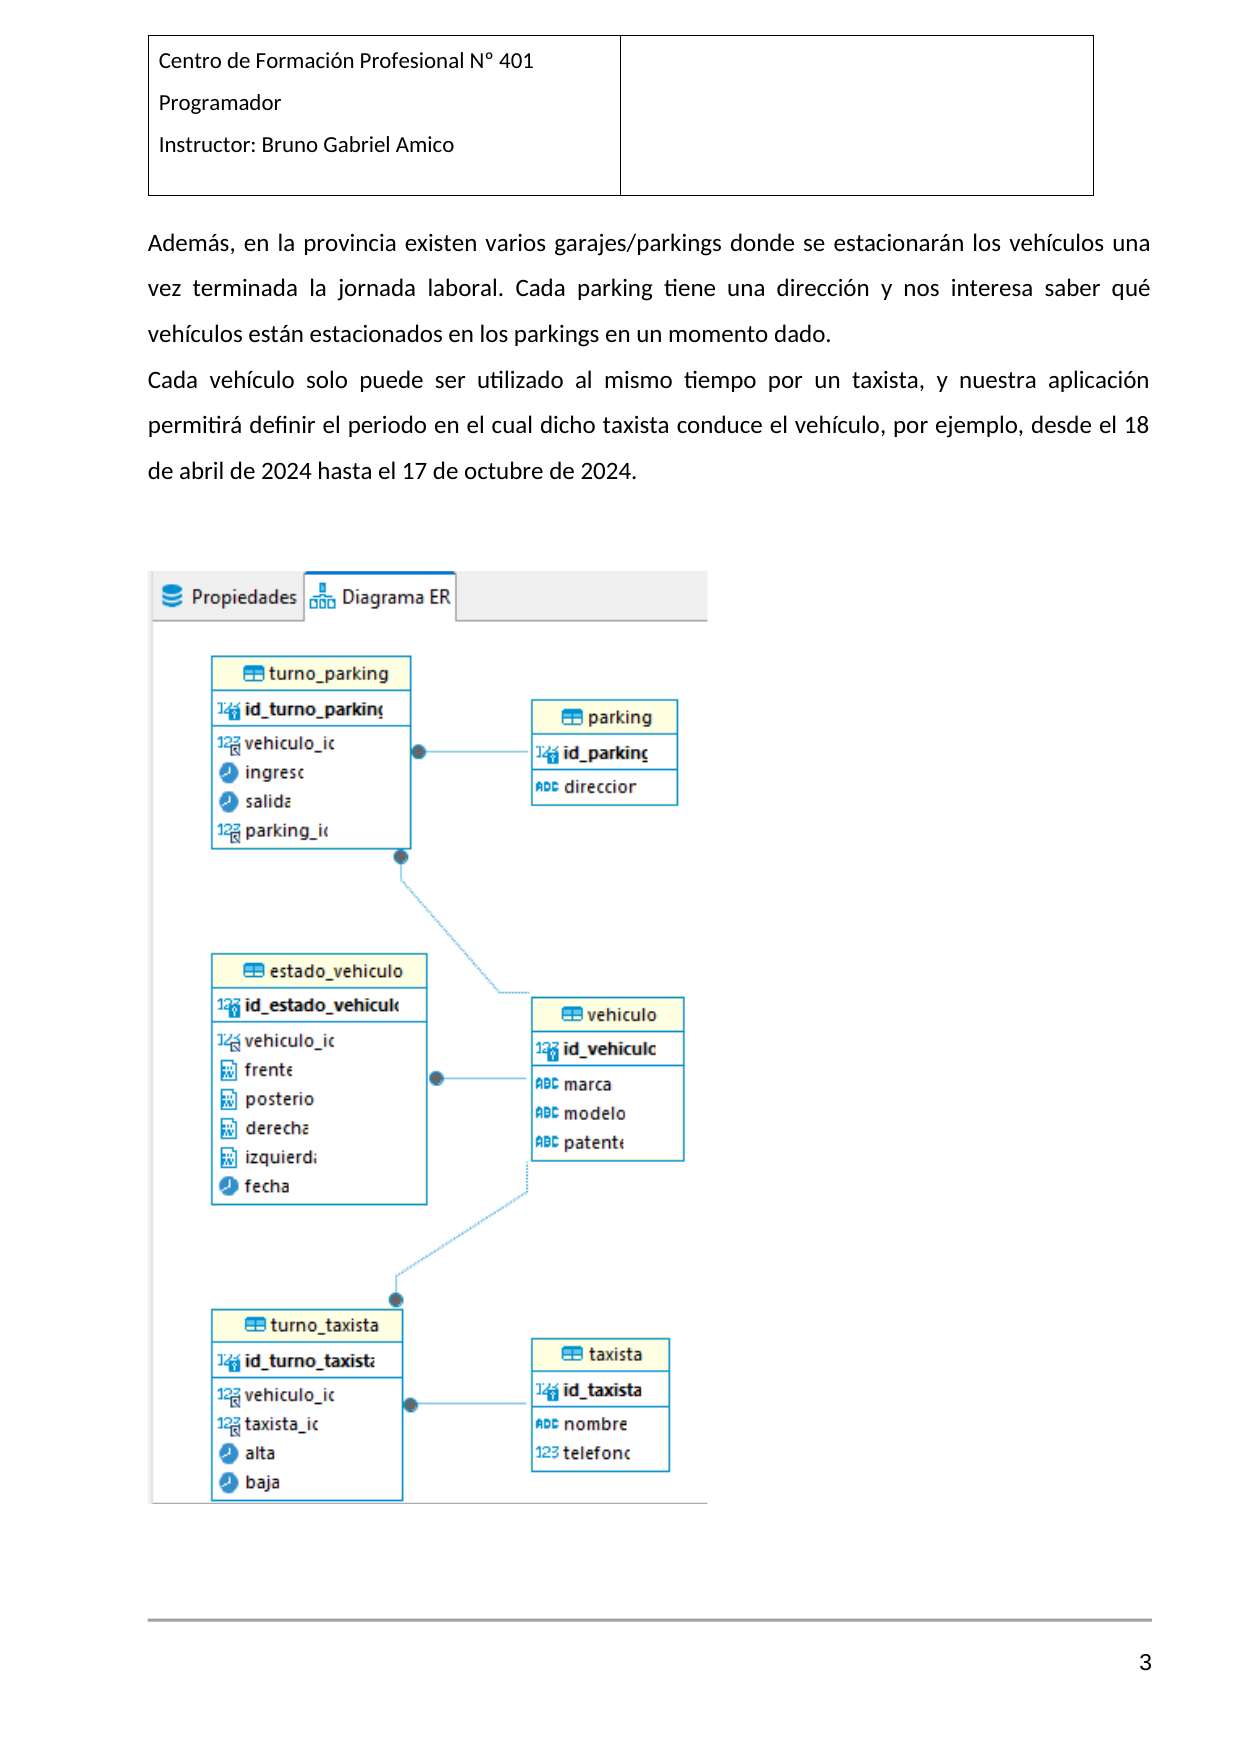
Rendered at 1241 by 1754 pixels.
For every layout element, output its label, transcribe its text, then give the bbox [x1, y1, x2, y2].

text Además, en la provincia existen varios garajes/parkings donde se estacionarán los vehículos una vez terminada la jornada laboral. Cada parking tiene una dirección y nos interesa saber qué vehículos están estacionados en los parkings en un momento dado. [148, 227, 1152, 349]
text Cada vehículo solo puede ser utilizado al mismo tiempo por un taxista, y nuestra aplicación permitirá definir el periodo en el cual dicho taxista conduce el vehículo, por ejemplo, desde el 18 de abril de 2024 hasta el 17 de octubre de 2024. [148, 364, 1152, 486]
picture [147, 571, 708, 1504]
